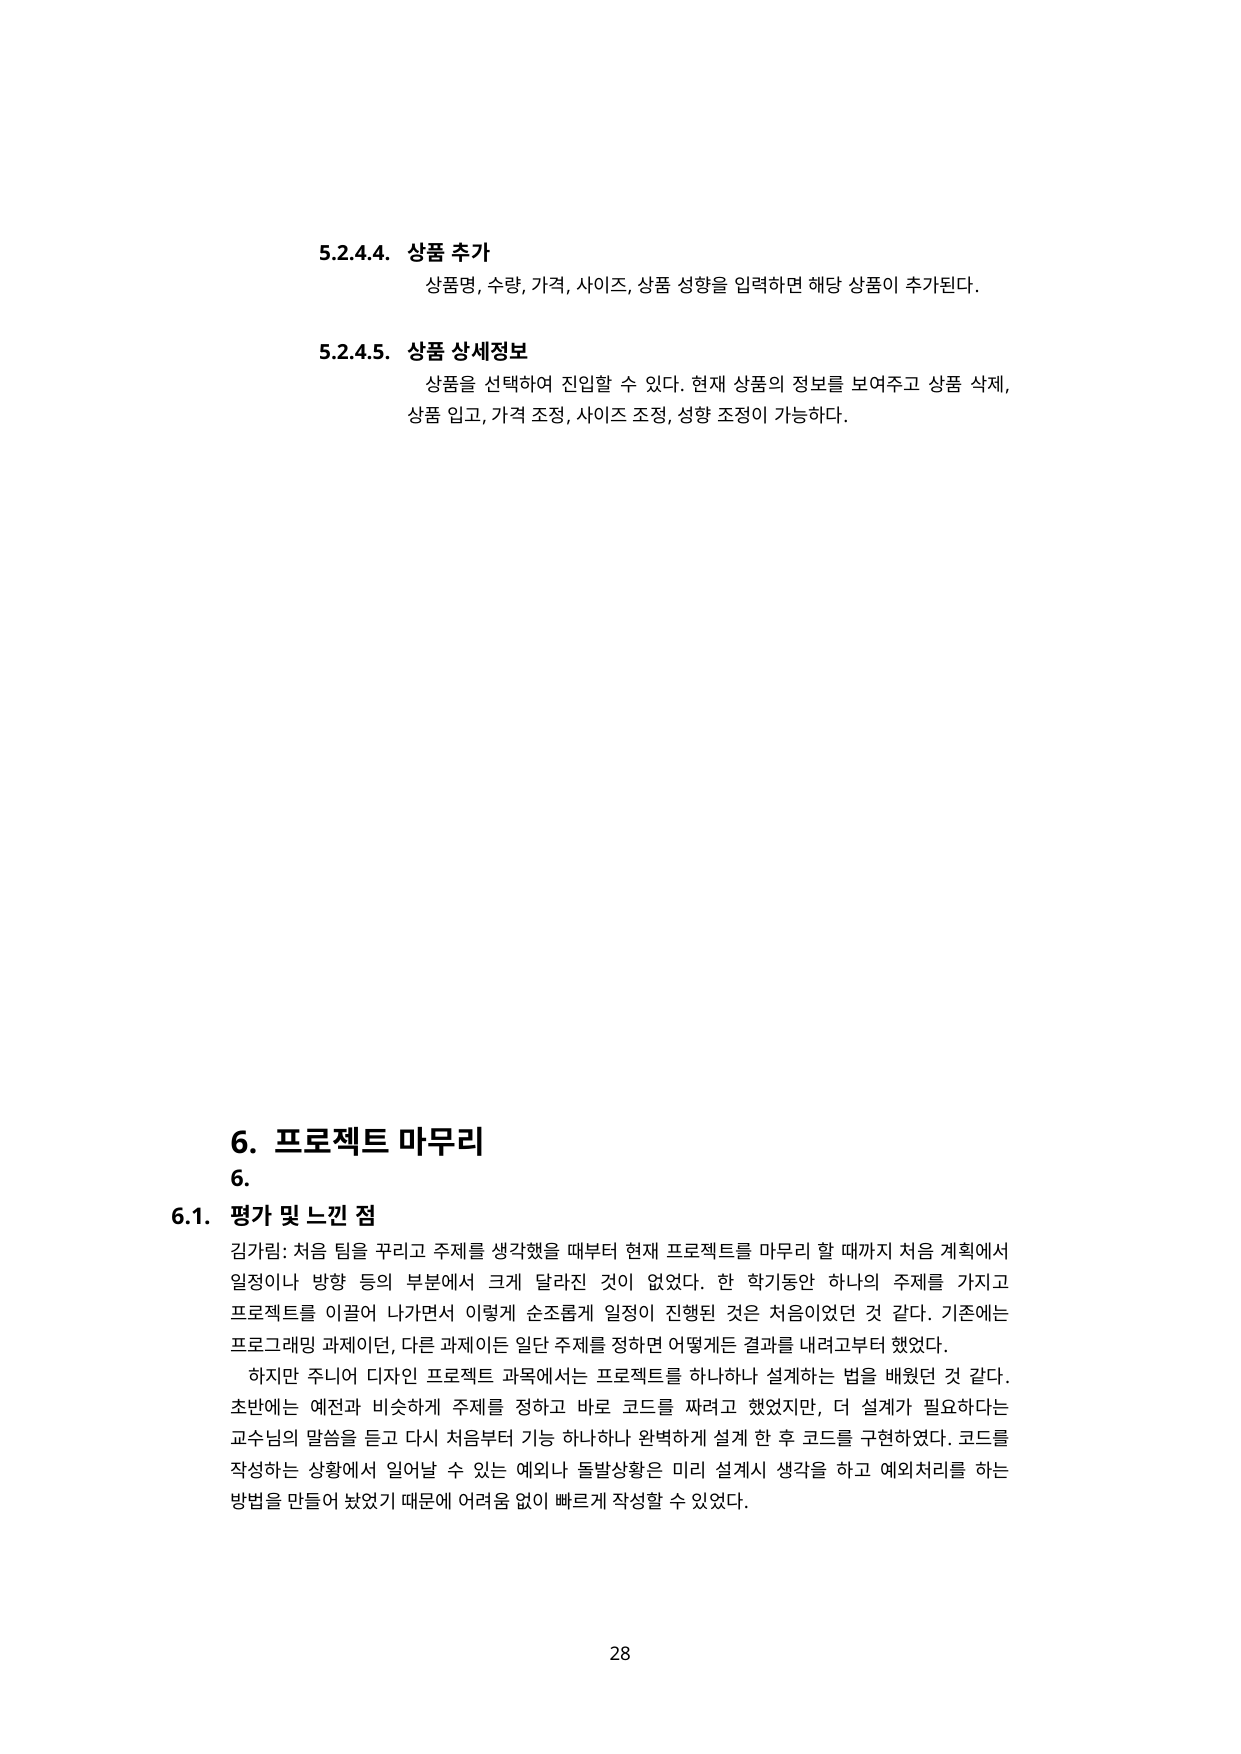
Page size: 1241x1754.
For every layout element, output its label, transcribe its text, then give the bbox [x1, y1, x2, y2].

list 하지만 주니어 디자인 프로젝트 과목에서는 프로젝트를 하나하나 설계하는 법을 배웠던 것 같다. 초반에는 예전과 비슷하게 주제를 정하고 바로 코드를 짜려고 했었지만, 더 설계가 필요하다는 교수님의 말씀을 듣고 다시 처음부터 기능 하나하나 완벽하게 설계 한 후 코드를 구현하였다. 코드를 작성하는 상황에서 일어날 수 있는 예외나 돌발상황은 미리 설계시 생각을 하고 예외처리를 하는 방법을 만들어 놨었기 때문에 어려움 없이 빠르게 작성할 수 있었다. [230, 1362, 1010, 1514]
text 평가 및 느낀 점 [171, 1198, 1010, 1232]
list 상품명, 수량, 가격, 사이즈, 상품 성향을 입력하면 해당 상품이 추가된다. [407, 271, 1010, 298]
list 상품 추가 [319, 236, 1010, 267]
list 상품을 선택하여 진입할 수 있다. 현재 상품의 정보를 보여주고 상품 삭제, 상품 입고, 가격 조정, 사이즈 조정, 성향 조정이 가능하다. [407, 370, 1010, 428]
text 프로젝트 마무리 [230, 1117, 1010, 1162]
list 상품 상세정보 [319, 335, 1010, 365]
list 김가림: 처음 팀을 꾸리고 주제를 생각했을 때부터 현재 프로젝트를 마무리 할 때까지 처음 계획에서 일정이나 방향 등의 부분에서 크게 달라진 것이 없었다. 한 학기동안 하나의 주제를 가지고 프로젝트를 이끌어 나가면서 이렇게 순조롭게 일정이 진행된 것은 처음이었던 것 같다. 기존에는 프로그래밍 과제이던, 다른 과제이든 일단 주제를 정하면 어떻게든 결과를 내려고부터 했었다. [230, 1237, 1010, 1357]
